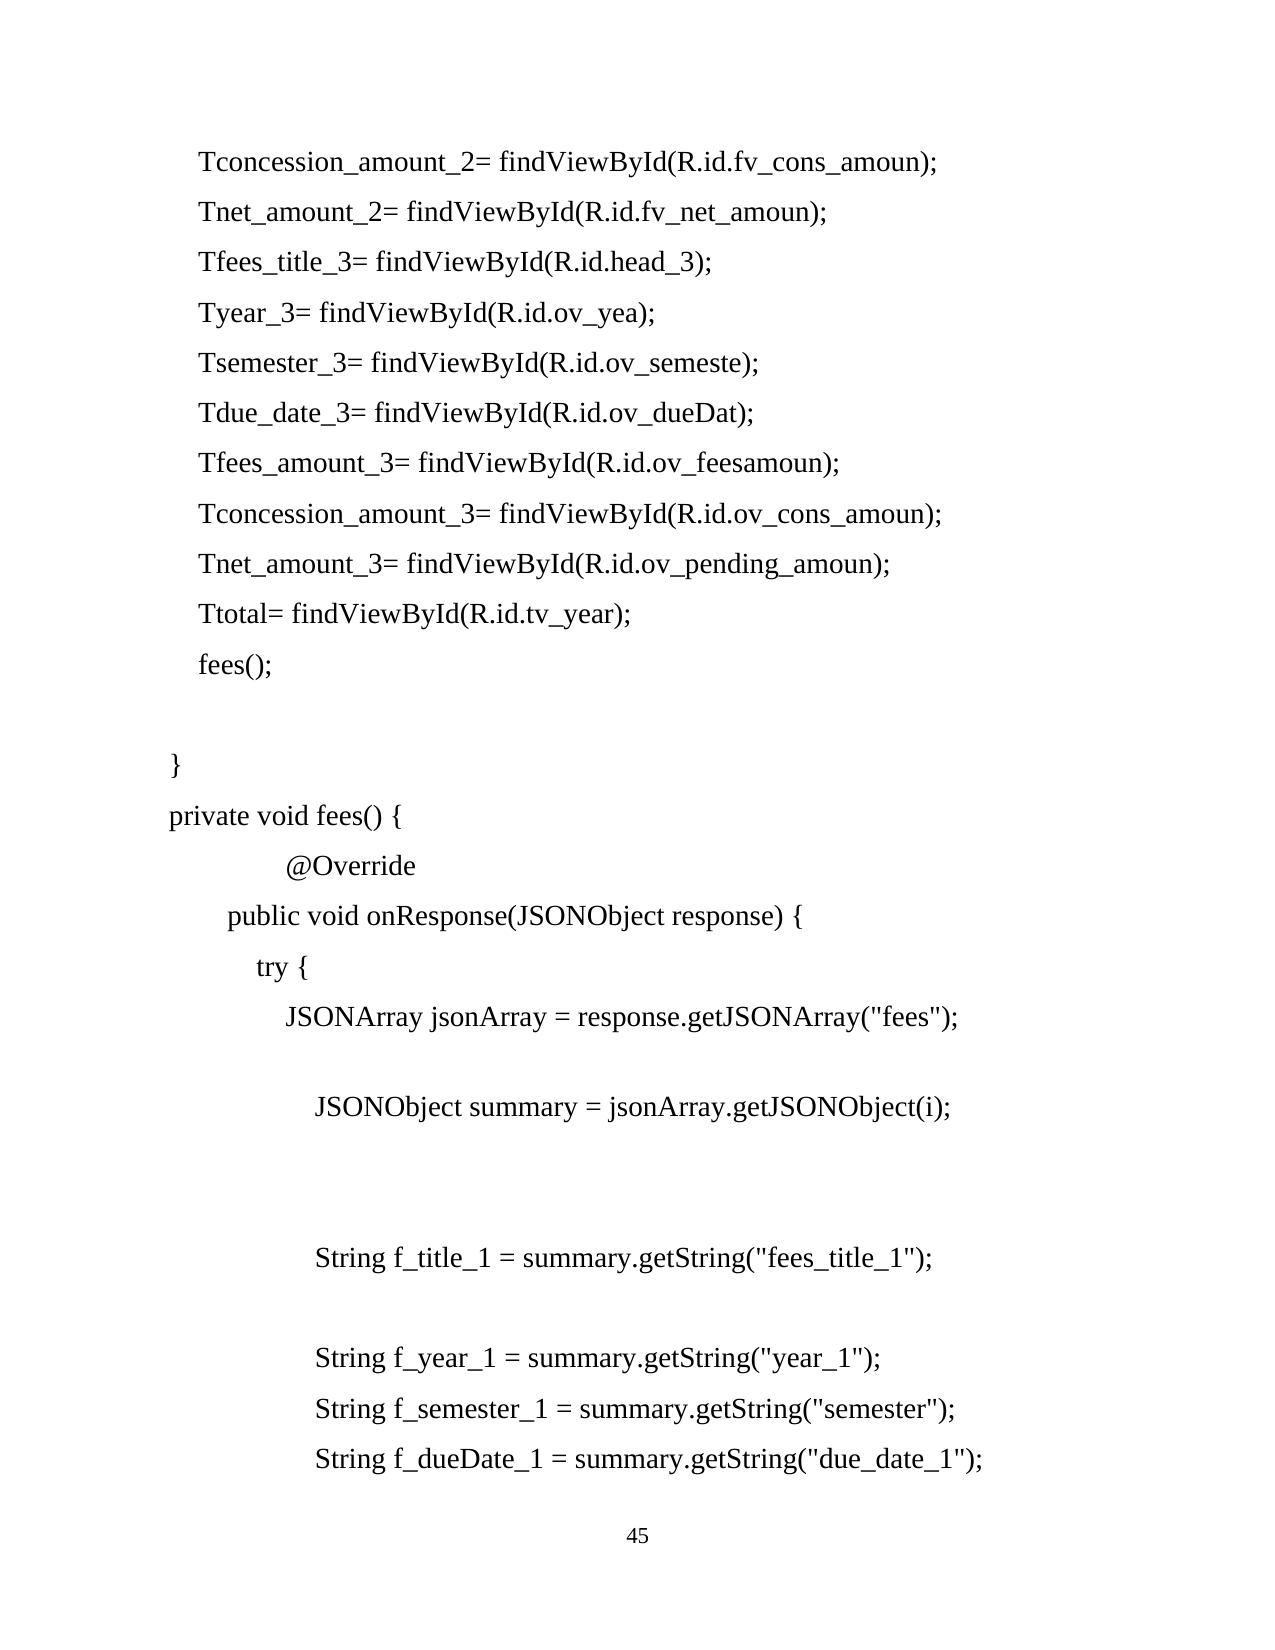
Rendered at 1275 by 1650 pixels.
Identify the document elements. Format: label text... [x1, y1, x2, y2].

text Tnet_amount_2= findViewById(R.id.fv_net_amoun); [139, 194, 1135, 228]
text String f_semester_1 = summary.getString("semester"); [139, 1391, 1135, 1424]
text Tyear_3= findViewById(R.id.ov_yea); [139, 295, 1135, 328]
text String f_year_1 = summary.getString("year_1"); [139, 1340, 1135, 1374]
text Tsemester_3= findViewById(R.id.ov_semeste); [139, 345, 1135, 378]
text JSONArray jsonArray = response.getJSONArray("fees"); [139, 999, 1135, 1033]
text JSONObject summary = jsonArray.getJSONObject(i); [139, 1089, 1135, 1122]
text Tdue_date_3= findViewById(R.id.ov_dueDat); [139, 395, 1135, 429]
text Tfees_amount_3= findViewById(R.id.ov_feesamoun); [139, 446, 1135, 479]
text fees(); [139, 647, 1135, 680]
text try { [139, 949, 1135, 982]
text Ttotal= findViewById(R.id.tv_year); [139, 597, 1135, 630]
text private void fees() { [139, 798, 1135, 831]
text Tfees_title_3= findViewById(R.id.head_3); [139, 244, 1135, 278]
text Tconcession_amount_2= findViewById(R.id.fv_cons_amoun); [139, 144, 1135, 177]
text public void onResponse(JSONObject response) { [139, 898, 1135, 932]
text } [139, 747, 1135, 781]
text Tconcession_amount_3= findViewById(R.id.ov_cons_amoun); [139, 496, 1135, 529]
text String f_dueDate_1 = summary.getString("due_date_1"); [139, 1441, 1135, 1474]
text @Override [139, 848, 1135, 882]
text Tnet_amount_3= findViewById(R.id.ov_pending_amoun); [139, 546, 1135, 580]
text String f_title_1 = summary.getString("fees_title_1"); [139, 1240, 1135, 1273]
